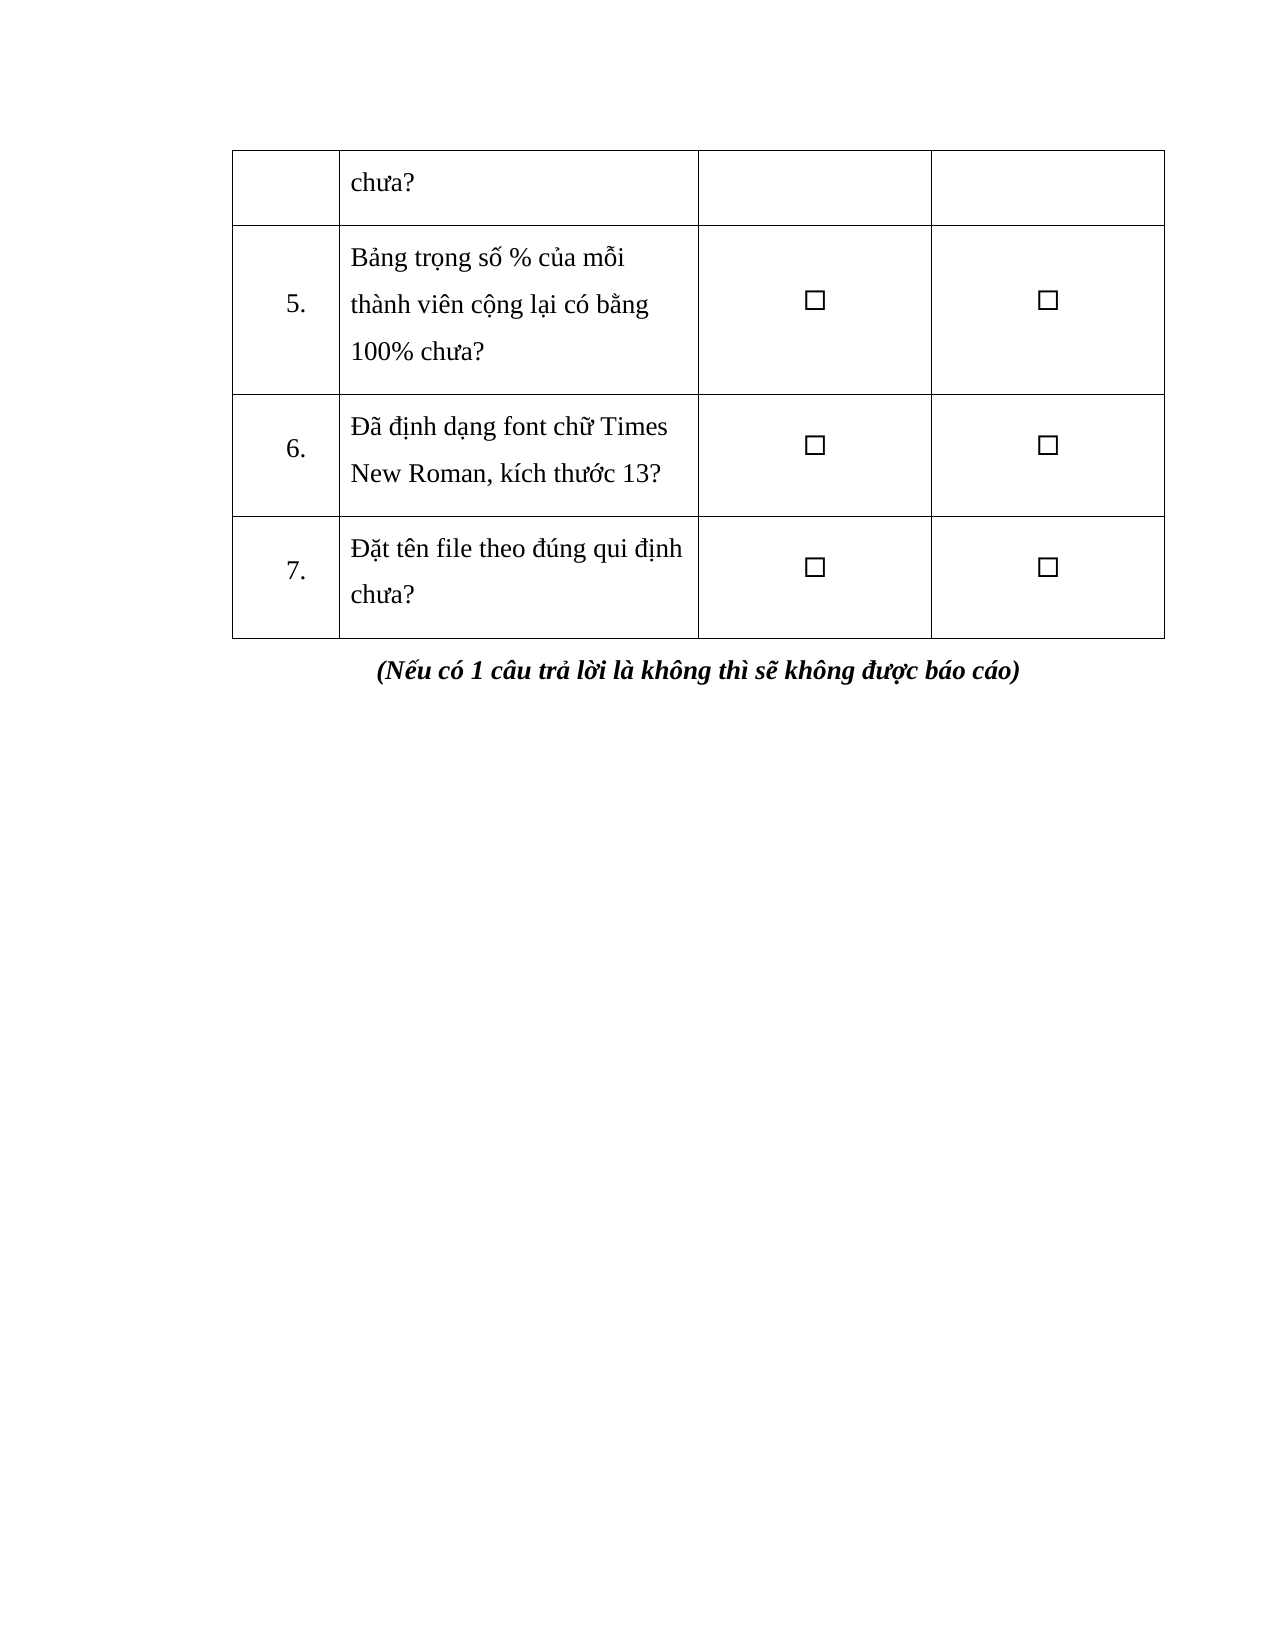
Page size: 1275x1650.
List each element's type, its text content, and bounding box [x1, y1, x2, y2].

table_cell [699, 226, 931, 394]
table_cell [932, 226, 1164, 394]
text (Nếu có 1 câu trả lời là không thì sẽ không được báo cáo) [244, 654, 1153, 685]
table_cell [233, 395, 339, 516]
table_cell [932, 395, 1164, 516]
table_cell [699, 151, 931, 225]
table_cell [340, 151, 698, 225]
table_cell [699, 517, 931, 638]
table_cell [699, 395, 931, 516]
table_cell Bảng trọng số % của mỗi thành viên cộng lại có bằng 100% chưa? [340, 226, 698, 394]
table_cell Đã định dạng font chữ Times New Roman, kích thước 13? [340, 395, 698, 516]
table_cell [233, 151, 339, 225]
table_cell Đặt tên file theo đúng qui định chưa? [340, 517, 698, 638]
table_cell [932, 517, 1164, 638]
table_cell [932, 151, 1164, 225]
table_cell [233, 517, 339, 638]
table_cell [233, 226, 339, 394]
